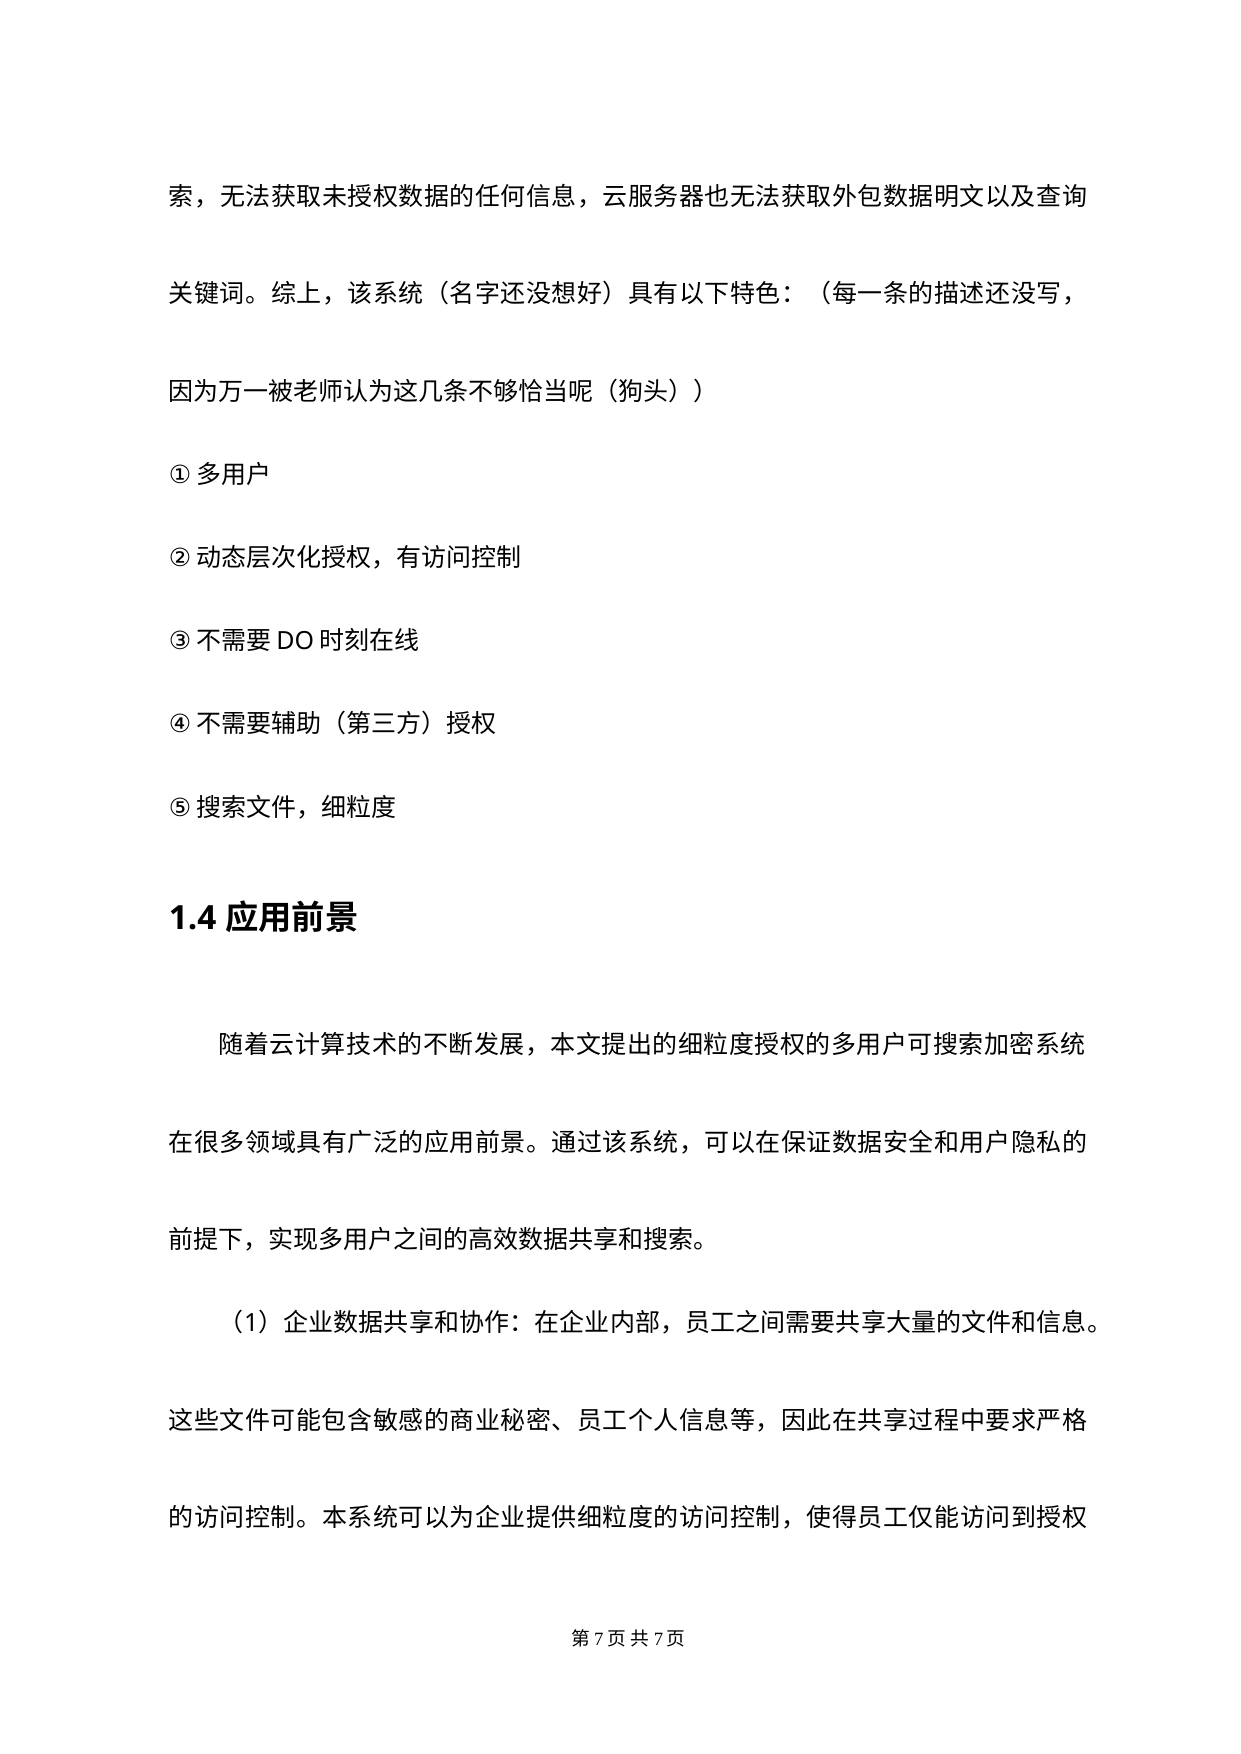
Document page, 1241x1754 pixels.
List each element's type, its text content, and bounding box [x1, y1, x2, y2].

text ⑤搜索文件，细粒度 [169, 773, 1087, 838]
text ②动态层次化授权，有访问控制 [169, 523, 1087, 588]
subtitle 1.4 应用前景 [169, 883, 1087, 948]
text ①多用户 [169, 440, 1087, 505]
text 随着云计算技术的不断发展，本文提出的细粒度授权的多用户可搜索加密系统在很多领域具有广泛的应用前景。通过该系统，可以在保证数据安全和用户隐私的前提下，实现多用户之间的高效数据共享和搜索。 [169, 1010, 1087, 1270]
text ④不需要辅助（第三方）授权 [169, 689, 1087, 754]
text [169, 1288, 1087, 1548]
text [169, 162, 1087, 422]
text ③不需要DO时刻在线 [169, 606, 1087, 671]
